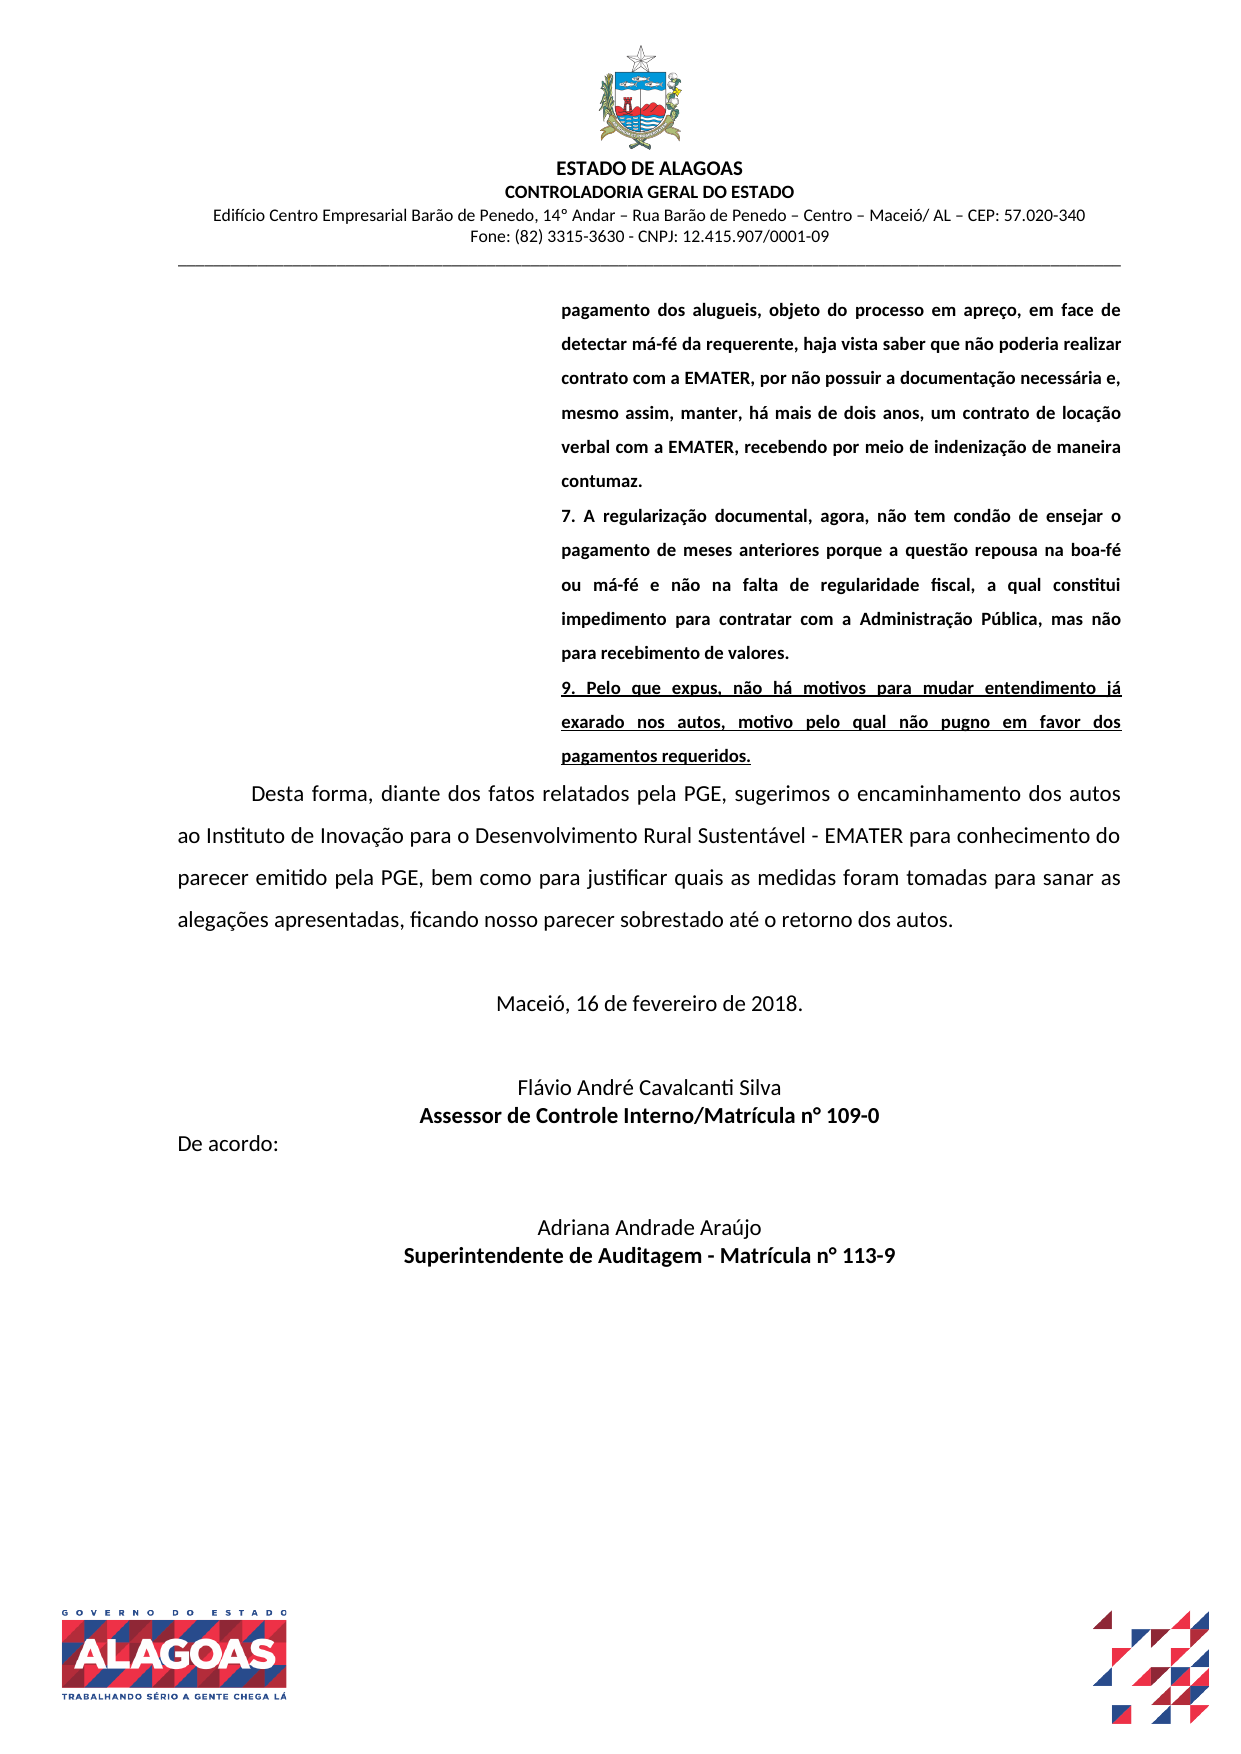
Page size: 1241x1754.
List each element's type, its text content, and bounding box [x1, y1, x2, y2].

picture [1092, 1610, 1209, 1724]
picture [598, 45, 682, 150]
text Desta forma, diante dos fatos relatados pela PGE, sugerimos o encaminhamento dos autos ao Instituto de Inovação para o Desenvolvimento Rural Sustentável - EMATER para conhecimento do parecer emitido pela PGE, bem como para justificar quais as medidas foram tomadas para sanar as alegações apresentadas, ficando nosso parecer sobrestado até o retorno dos autos. [177, 779, 1122, 933]
text 9. Pelo que expus, não há motivos para mudar entendimento já exarado nos autos, motivo pelo qual não pugno em favor dos pagamentos requeridos. [561, 731, 1122, 768]
text Flávio André Cavalcanti Silva [177, 1073, 1122, 1101]
text 7. A regularização documental, agora, não tem condão de ensejar o pagamento de meses anteriores porque a questão repousa na boa-fé ou má-fé e não na falta de regularidade fiscal, a qual constitui impedimento para contratar com a Administração Pública, mas não para recebimento de valores. [561, 504, 1122, 664]
text Adriana Andrade Araújo [177, 1213, 1122, 1241]
text 9. Pelo que expus, não há motivos para mudar entendimento já exarado nos autos, motivo pelo qual não pugno em favor dos pagamentos requeridos. [561, 697, 1122, 730]
picture [61, 1610, 287, 1700]
text Maceió, 16 de fevereiro de 2018. [177, 989, 1122, 1017]
text 9. Pelo que expus, não há motivos para mudar entendimento já exarado nos autos, motivo pelo qual não pugno em favor dos pagamentos requeridos. [561, 676, 1122, 695]
text Superintendente de Auditagem - Matrícula n° 113-9 [177, 1241, 1122, 1269]
text De acordo: [177, 1129, 1122, 1157]
text Assessor de Controle Interno/Matrícula n° 109-0 [177, 1101, 1122, 1129]
